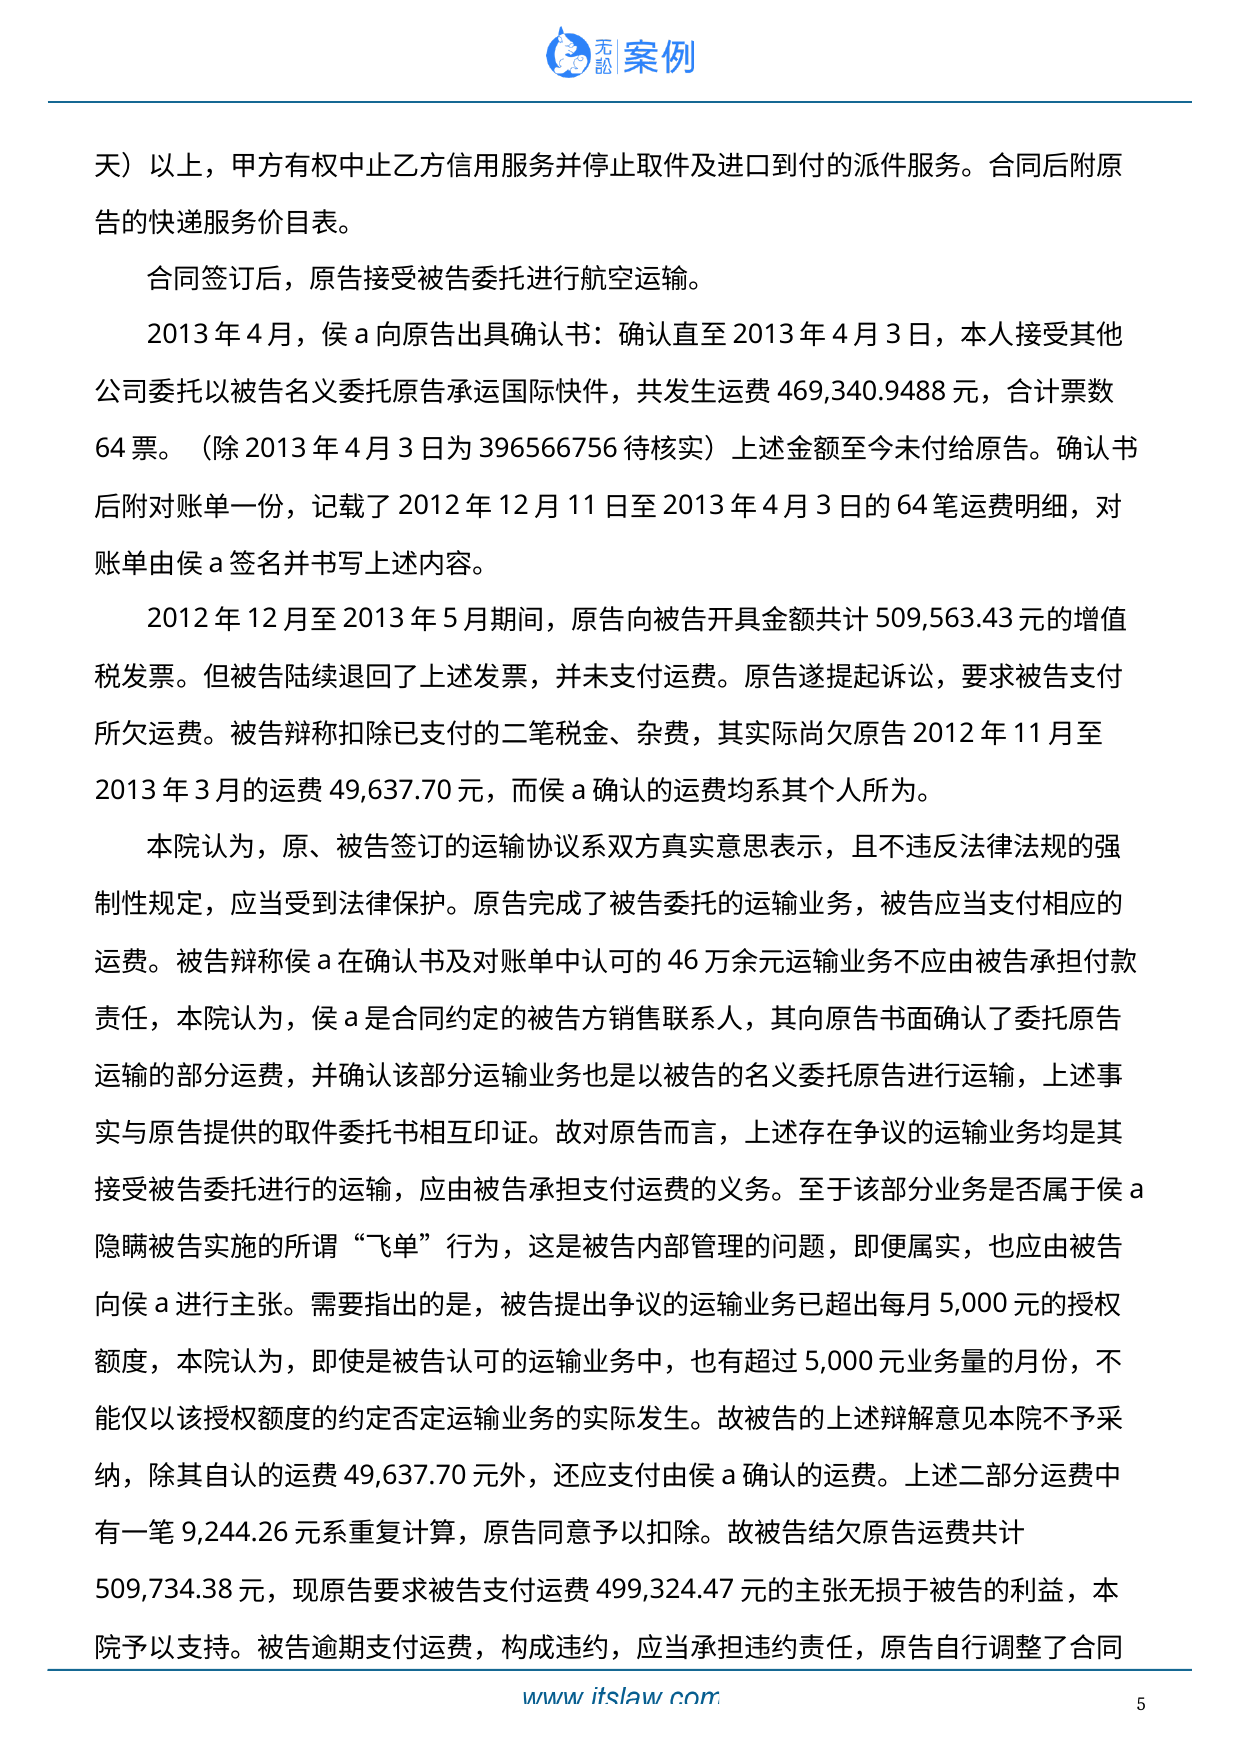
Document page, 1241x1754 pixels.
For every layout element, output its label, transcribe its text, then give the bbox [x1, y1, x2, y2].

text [94, 823, 1146, 1667]
text 合同签订后，原告接受被告委托进行航空运输。 [94, 255, 1146, 299]
text 2013年4月，侯a向原告出具确认书：确认直至2013年4月3日，本人接受其他公司委托以被告名义委托原告承运国际快件，共发生运费469,340.9488元，合计票数64票。（除2013年4月3日为396566756待核实）上述金额至今未付给原告。确认书后附对账单一份，记载了2012年12月11日至2013年4月3日的64笔运费明细，对账单由侯a签名并书写上述内容。 [94, 311, 1146, 583]
text 2012年12月至2013年5月期间，原告向被告开具金额共计509,563.43元的增值税发票。但被告陆续退回了上述发票，并未支付运费。原告遂提起诉讼，要求被告支付所欠运费。被告辩称扣除已支付的二笔税金、杂费，其实际尚欠原告2012年11月至2013年3月的运费49,637.70元，而侯a确认的运费均系其个人所为。 [94, 595, 1146, 811]
picture [523, 1687, 720, 1704]
picture [546, 26, 694, 78]
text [94, 85, 1146, 243]
